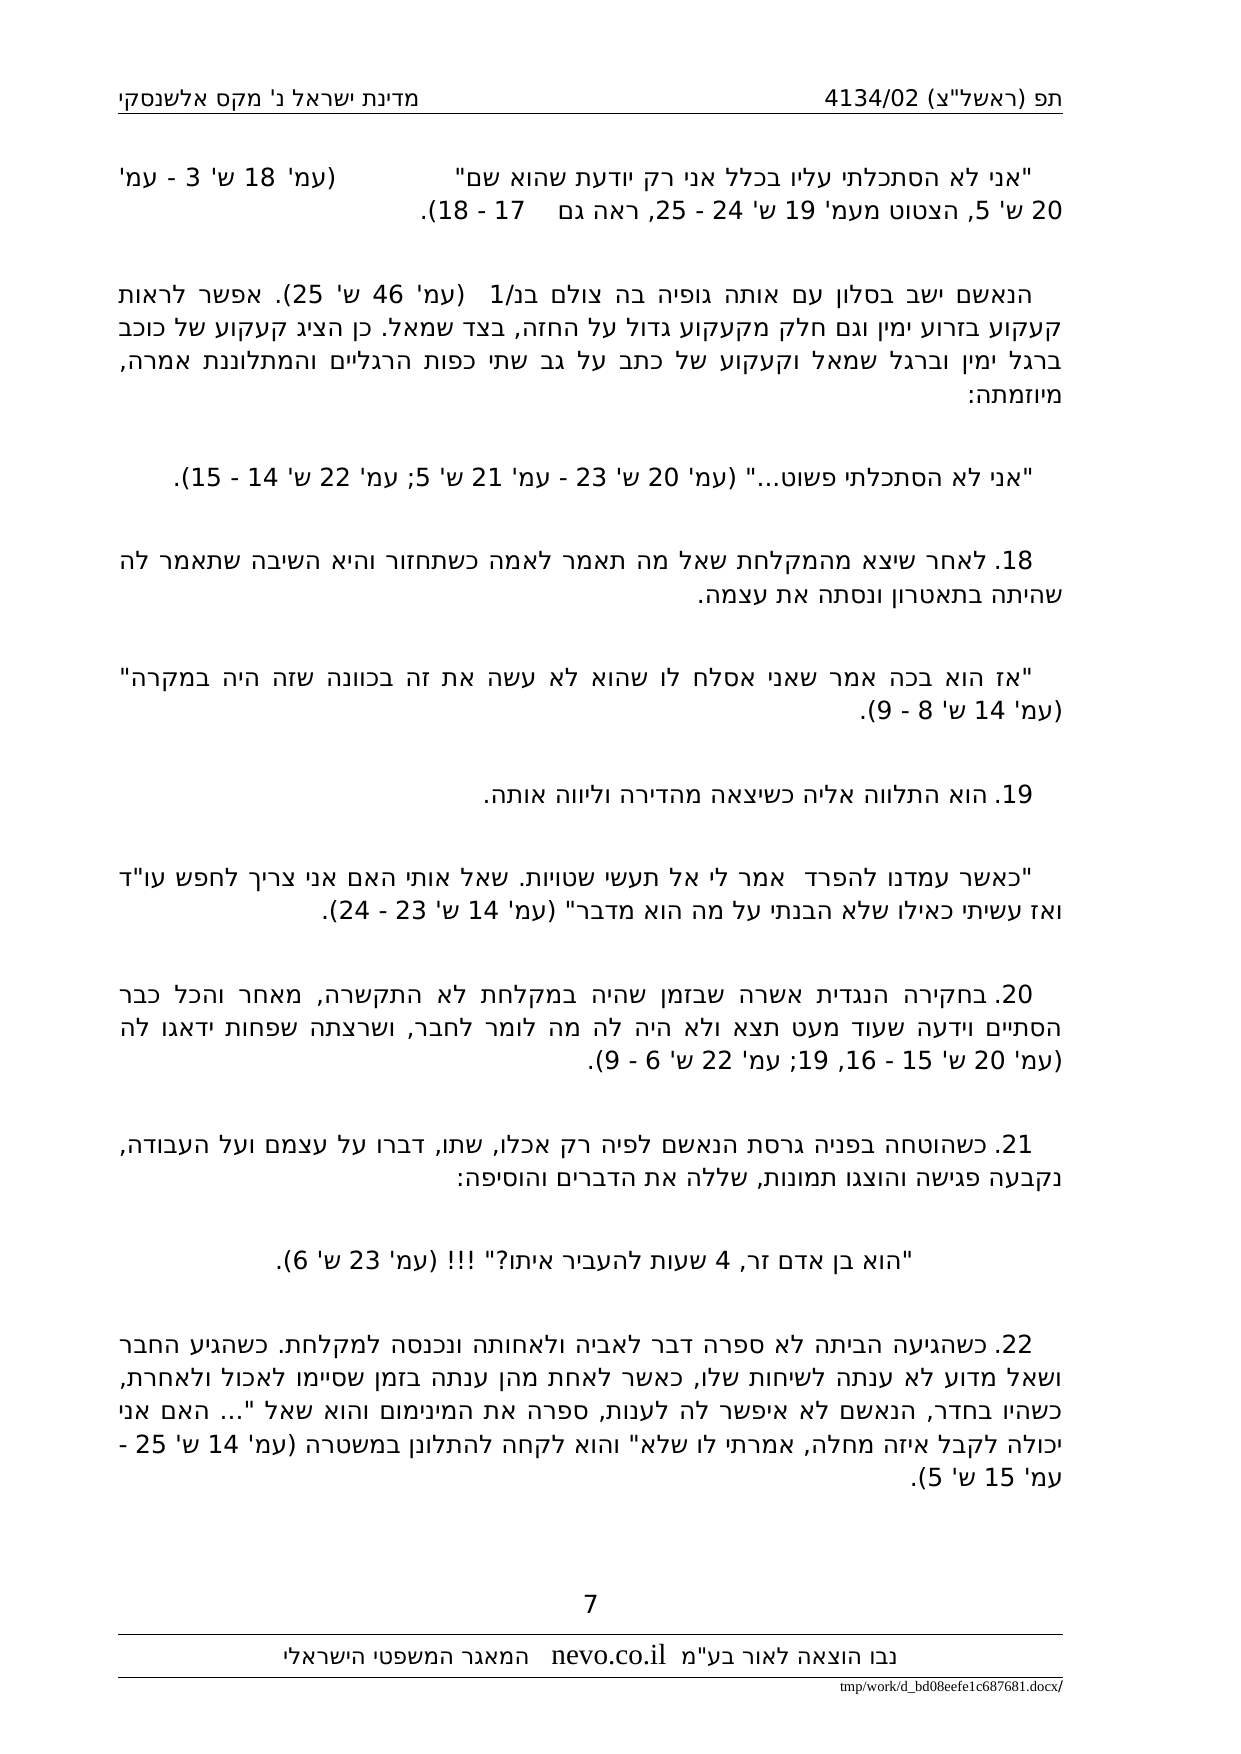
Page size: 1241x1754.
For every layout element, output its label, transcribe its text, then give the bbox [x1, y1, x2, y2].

text "כאשר עמדנו להפרד אמר לי אל תעשי שטויות. שאל אותי האם אני צריך לחפש עו"ד ואז עשיתי כאילו שלא הבנתי על מה הוא מדבר" (עמ' 14 ש' 23 - 24). [118, 860, 1063, 926]
text "אז הוא בכה אמר שאני אסלח לו שהוא לא עשה את זה בכוונה שזה היה במקרה" (עמ' 14 ש' 8 - 9). [118, 660, 1063, 726]
text 18. לאחר שיצא מהמקלחת שאל מה תאמר לאמה כשתחזור והיא השיבה שתאמר לה שהיתה בתאטרון ונסתה את עצמה. [118, 543, 1063, 610]
text "אני לא הסתכלתי עליו בכלל אני רק יודעת שהוא שם" (עמ' 18 ש' 3 - עמ' 20 ש' 5, הצטוט מעמ' 19 ש' 24 - 25, ראה גם 17 - 18). [118, 160, 1063, 226]
text 22. כשהגיעה הביתה לא ספרה דבר לאביה ולאחותה ונכנסה למקלחת. כשהגיע החבר ושאל מדוע לא ענתה לשיחות שלו, כאשר לאחת מהן ענתה בזמן שסיימו לאכול ולאחרת, כשהיו בחדר, הנאשם לא איפשר לה לענות, ספרה את המינימום והוא שאל "... האם אני יכולה לקבל איזה מחלה, אמרתי לו שלא" והוא לקחה להתלונן במשטרה (עמ' 14 ש' 25 - עמ' 15 ש' 5). [118, 1326, 1063, 1493]
text הנאשם ישב בסלון עם אותה גופיה בה צולם בנ/1 (עמ' 46 ש' 25). אפשר לראות קעקוע בזרוע ימין וגם חלק מקעקוע גדול על החזה, בצד שמאל. כן הציג קעקוע של כוכב ברגל ימין וברגל שמאל וקעקוע של כתב על גב שתי כפות הרגליים והמתלוננת אמרה, מיוזמתה: [118, 276, 1063, 410]
text 20. בחקירה הנגדית אשרה שבזמן שהיה במקלחת לא התקשרה, מאחר והכל כבר הסתיים וידעה שעוד מעט תצא ולא היה לה מה לומר לחבר, ושרצתה שפחות ידאגו לה (עמ' 20 ש' 15 - 16, 19; עמ' 22 ש' 6 - 9). [118, 976, 1063, 1076]
text "הוא בן אדם זר, 4 שעות להעביר איתו?" !!! (עמ' 23 ש' 6). [118, 1243, 1063, 1276]
text "אני לא הסתכלתי פשוט..." (עמ' 20 ש' 23 - עמ' 21 ש' 5; עמ' 22 ש' 14 - 15). [118, 460, 1063, 493]
text 21. כשהוטחה בפניה גרסת הנאשם לפיה רק אכלו, שתו, דברו על עצמם ועל העבודה, נקבעה פגישה והוצגו תמונות, שללה את הדברים והוסיפה: [118, 1126, 1063, 1193]
text 19. הוא התלווה אליה כשיצאה מהדירה וליווה אותה. [118, 776, 1063, 810]
